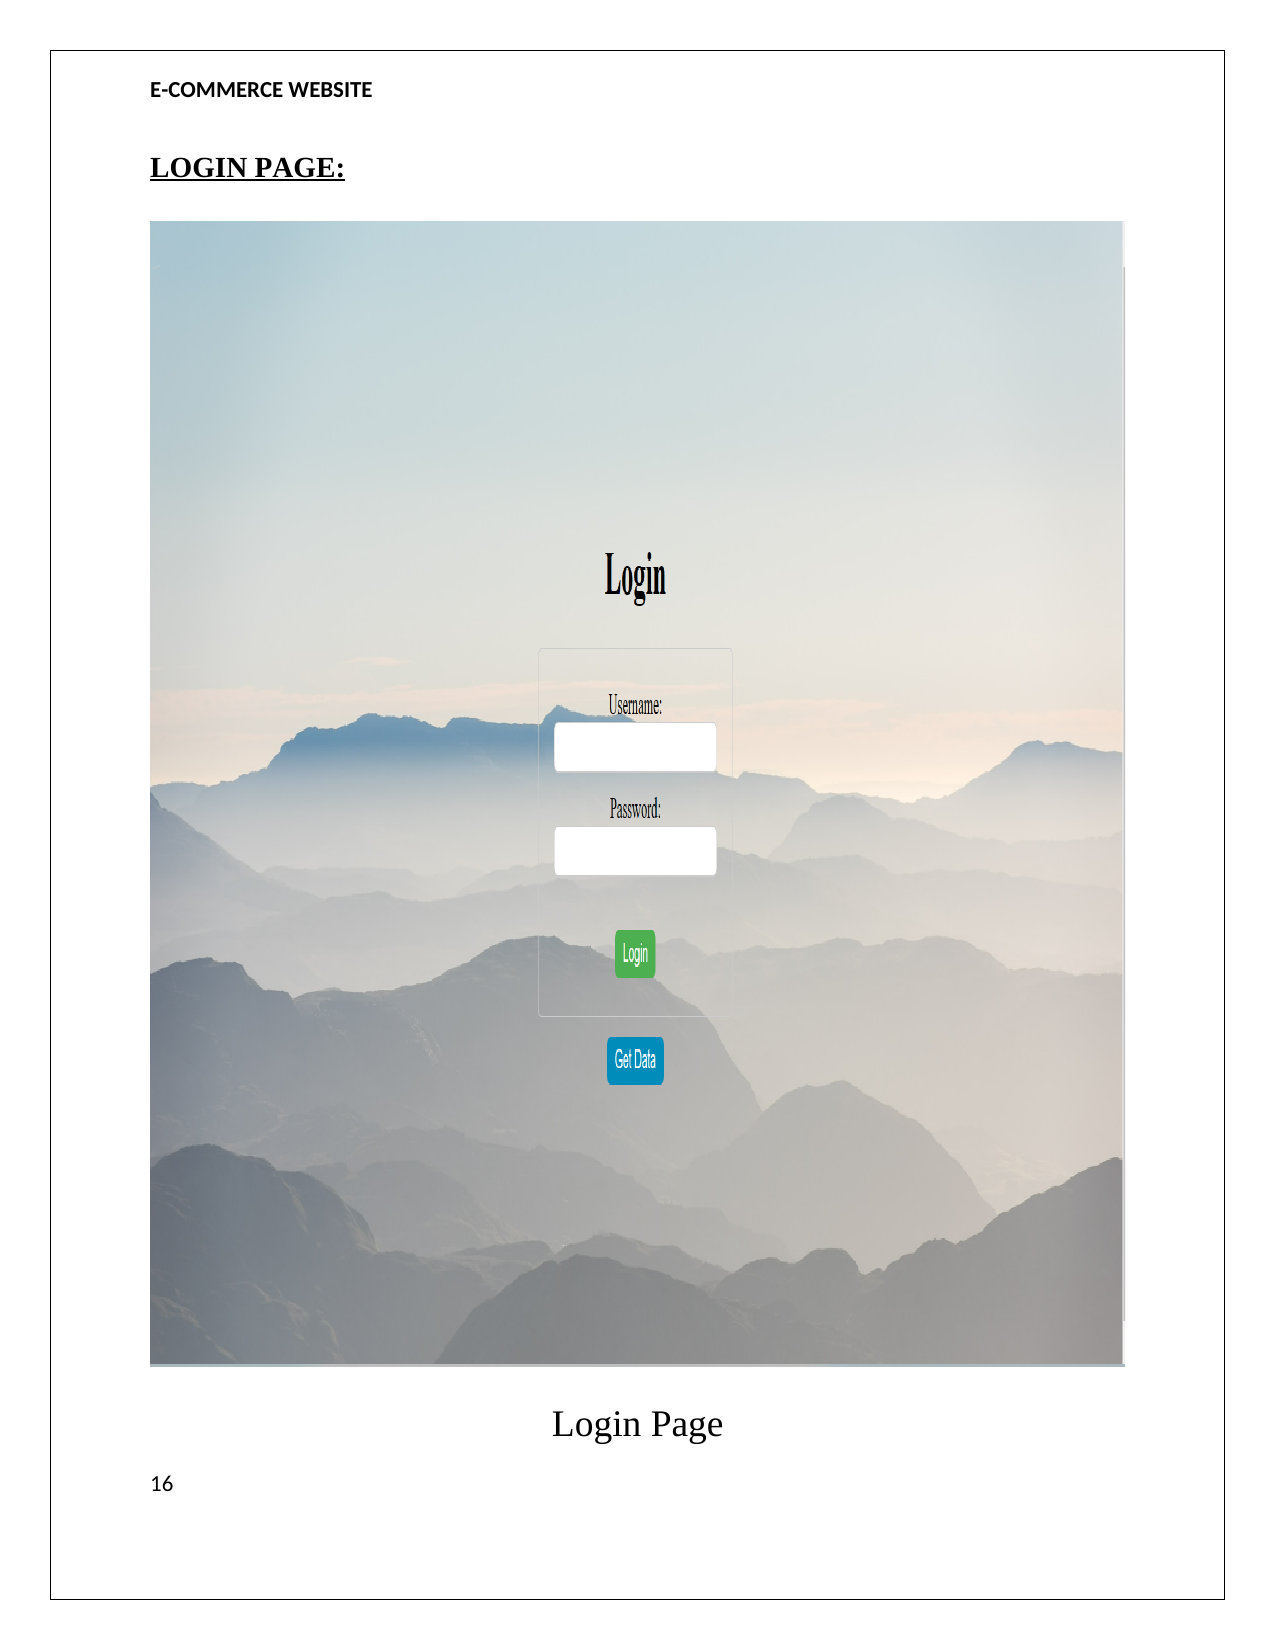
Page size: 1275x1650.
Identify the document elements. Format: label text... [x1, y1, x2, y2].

text LOGIN PAGE: [150, 150, 1125, 183]
picture [150, 221, 1125, 1367]
text Login Page [150, 1402, 1125, 1445]
